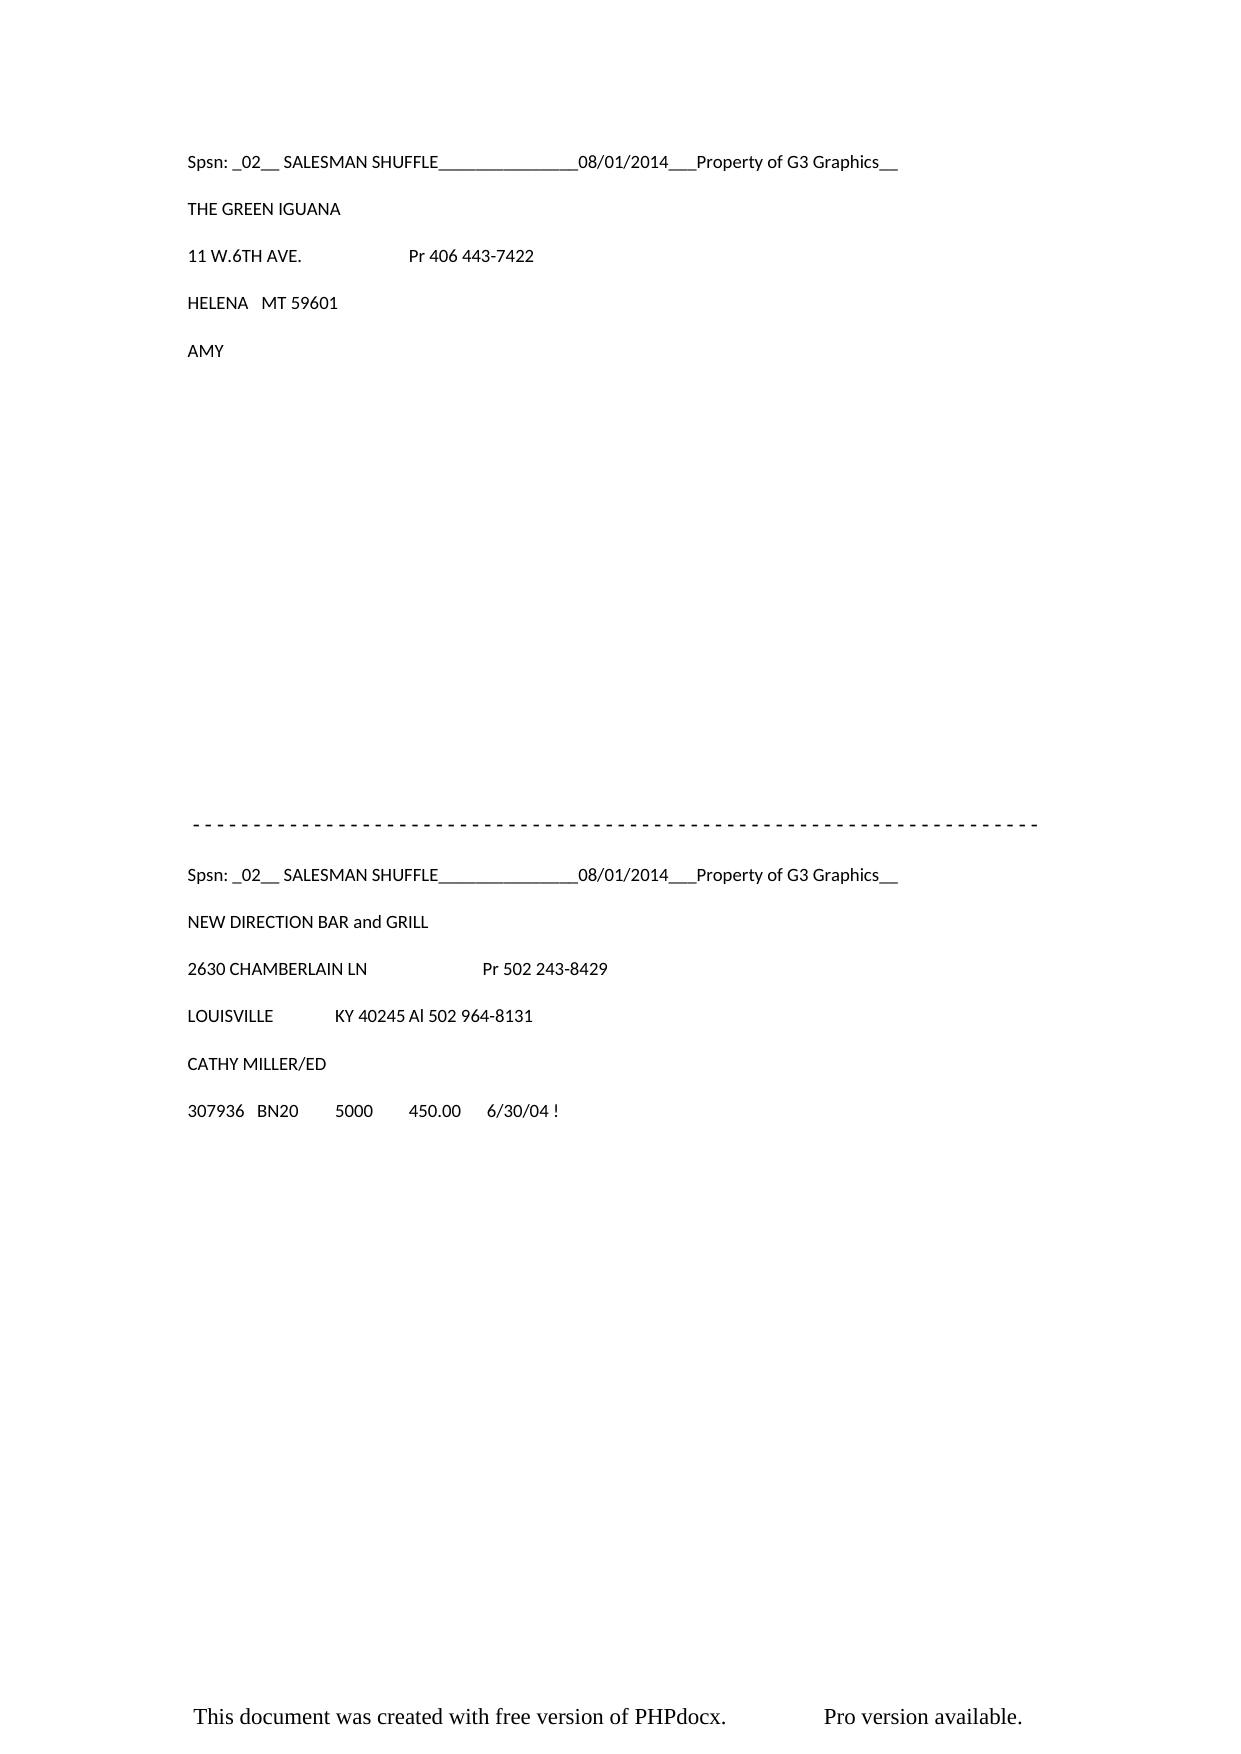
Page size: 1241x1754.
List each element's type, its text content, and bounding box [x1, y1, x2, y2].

text THE GREEN IGUANA [187, 197, 1053, 220]
text NEW DIRECTION BAR and GRILL [187, 910, 1053, 933]
text - - - - - - - - - - - - - - - - - - - - - - - - - - - - - - - - - - - - - - - - - - - - - - - - - - - - - - - - - - - - - - - - - - - - - - [187, 810, 1053, 838]
text LOUISVILLE KY 40245 Al 502 964-8131 [187, 1005, 1053, 1028]
text Spsn: _02__ SALESMAN SHUFFLE_______________08/01/2014___Property of G3 Graphics__ [187, 863, 1053, 886]
text HELENA MT 59601 [187, 292, 1053, 314]
text CATHY MILLER/ED [187, 1052, 1053, 1075]
text 307936 BN20 5000 450.00 6/30/04 ! [187, 1099, 1053, 1122]
text 11 W.6TH AVE. Pr 406 443-7422 [187, 244, 1053, 267]
text AMY [187, 339, 1053, 362]
text Spsn: _02__ SALESMAN SHUFFLE_______________08/01/2014___Property of G3 Graphics__ [187, 150, 1053, 173]
text 2630 CHAMBERLAIN LN Pr 502 243-8429 [187, 957, 1053, 980]
